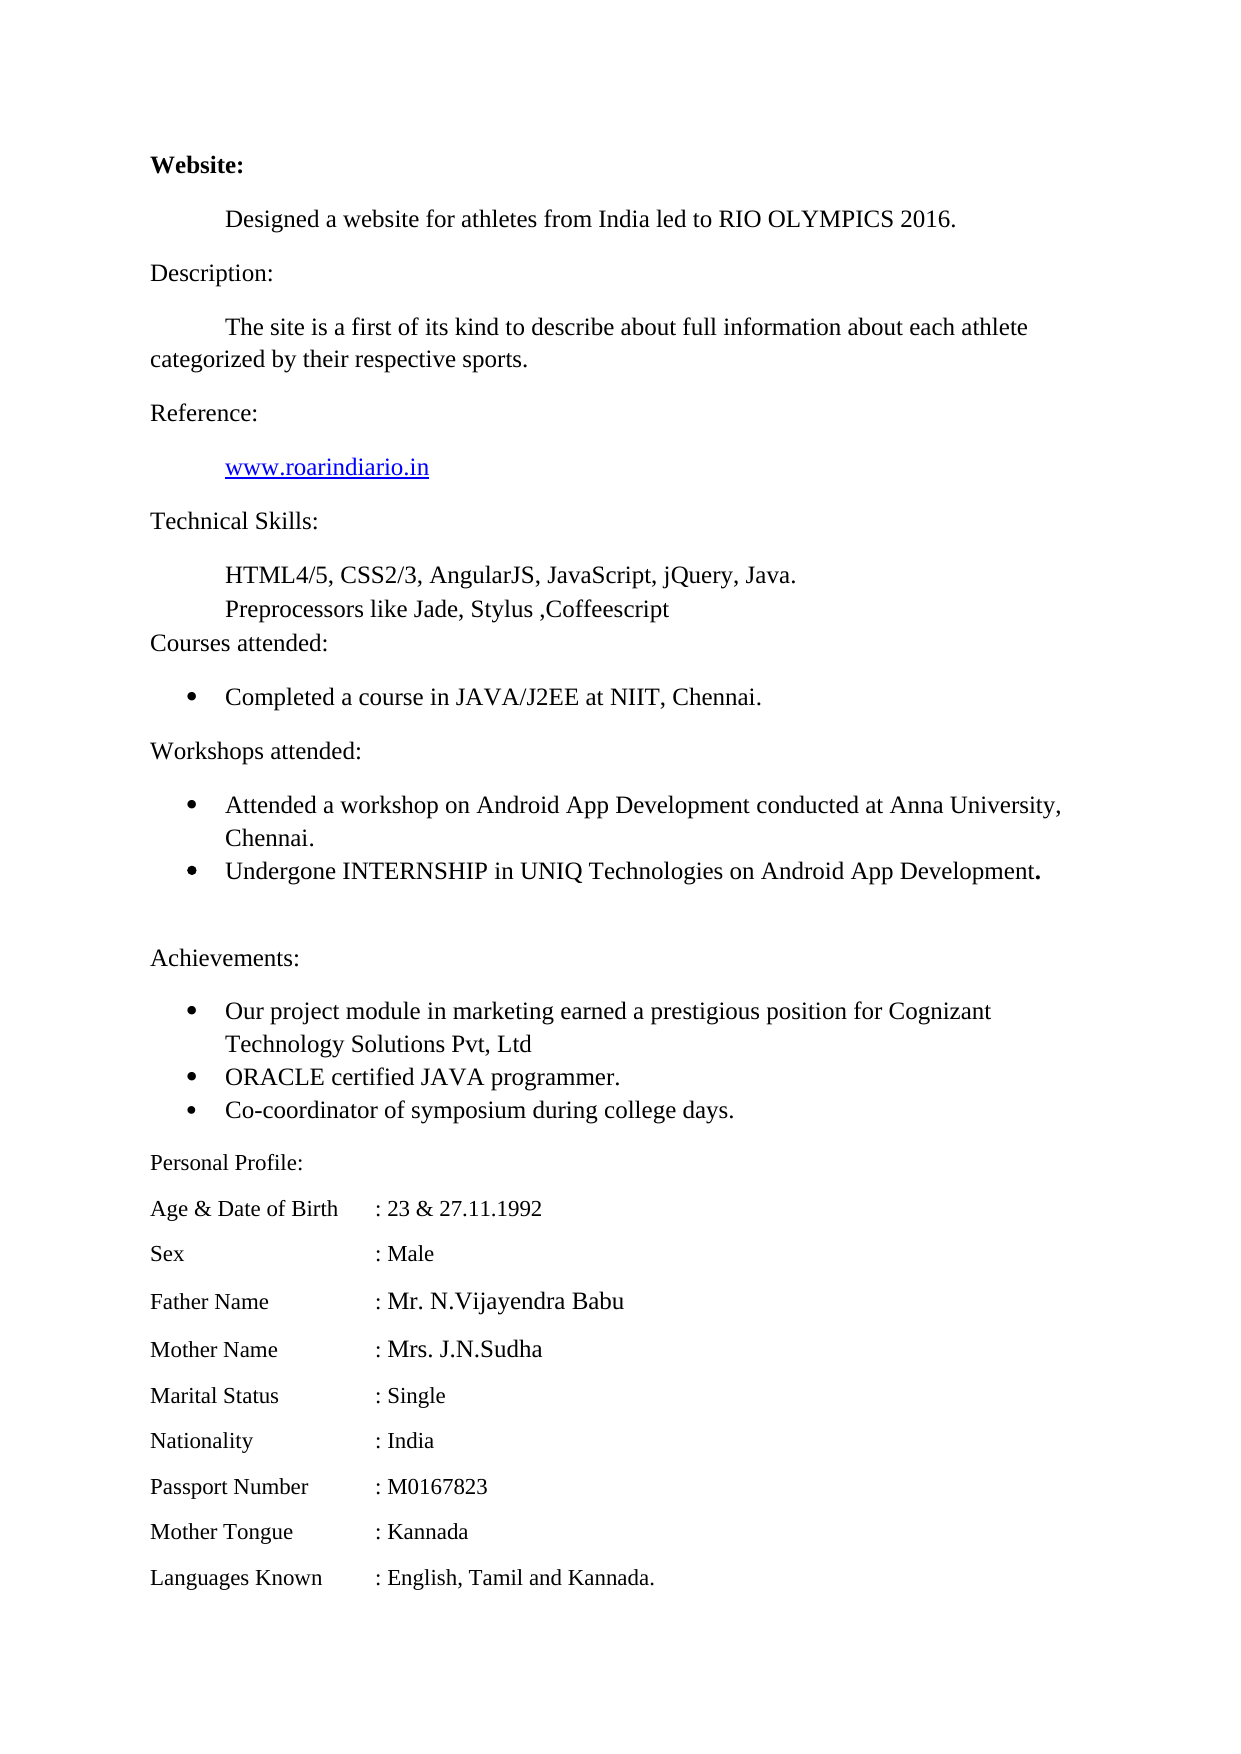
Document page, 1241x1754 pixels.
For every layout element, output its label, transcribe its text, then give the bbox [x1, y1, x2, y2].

text Preprocessors like Jade, Stylus ,Coffeescript [150, 594, 1090, 623]
list Undergone INTERNSHIP in UNIQ Technologies on Android App Development. [187, 856, 1090, 884]
text Age & Date of Birth : 23 & 27.11.1992 [150, 1195, 1090, 1221]
text Marital Status : Single [150, 1382, 1090, 1408]
text Personal Profile: [150, 1149, 1090, 1176]
text Father Name : Mr. N.Vijayendra Babu [150, 1286, 1090, 1315]
list Our project module in marketing earned a prestigious position for Cognizant Technology Solutions Pvt, Ltd [187, 996, 1090, 1058]
text Courses attended: [150, 628, 1090, 657]
list Co-coordinator of symposium during college days. [187, 1096, 1090, 1124]
text Passport Number : M0167823 [150, 1473, 1090, 1499]
list Attended a workshop on Android App Development conducted at Anna University, Chennai. [187, 790, 1090, 851]
text Sex : Male [150, 1240, 1090, 1267]
text Website: [150, 150, 1090, 179]
text HTML4/5, CSS2/3, AngularJS, JavaScript, jQuery, Java. [150, 560, 1090, 589]
text Description: [150, 258, 1090, 286]
text Achievements: [150, 943, 1090, 971]
text Nationality : India [150, 1427, 1090, 1454]
text Designed a website for athletes from India led to RIO OLYMPICS 2016. [150, 204, 1090, 233]
text Reference: [150, 398, 1090, 427]
text Technical Skills: [150, 506, 1090, 535]
list ORACLE certified JAVA programmer. [187, 1062, 1090, 1091]
text Mother Name : Mrs. J.N.Sudha [150, 1334, 1090, 1363]
text Mother Tongue : Kannada [150, 1518, 1090, 1545]
list Completed a course in JAVA/J2EE at NIIT, Chennai. [187, 682, 1090, 711]
text Workshops attended: [150, 736, 1090, 764]
text Languages Known : English, Tamil and Kannada. [150, 1564, 1090, 1590]
text The site is a first of its kind to describe about full information about each athlete categorized by their respective sports. [150, 312, 1090, 373]
text www.roarindiario.in [150, 452, 1090, 481]
